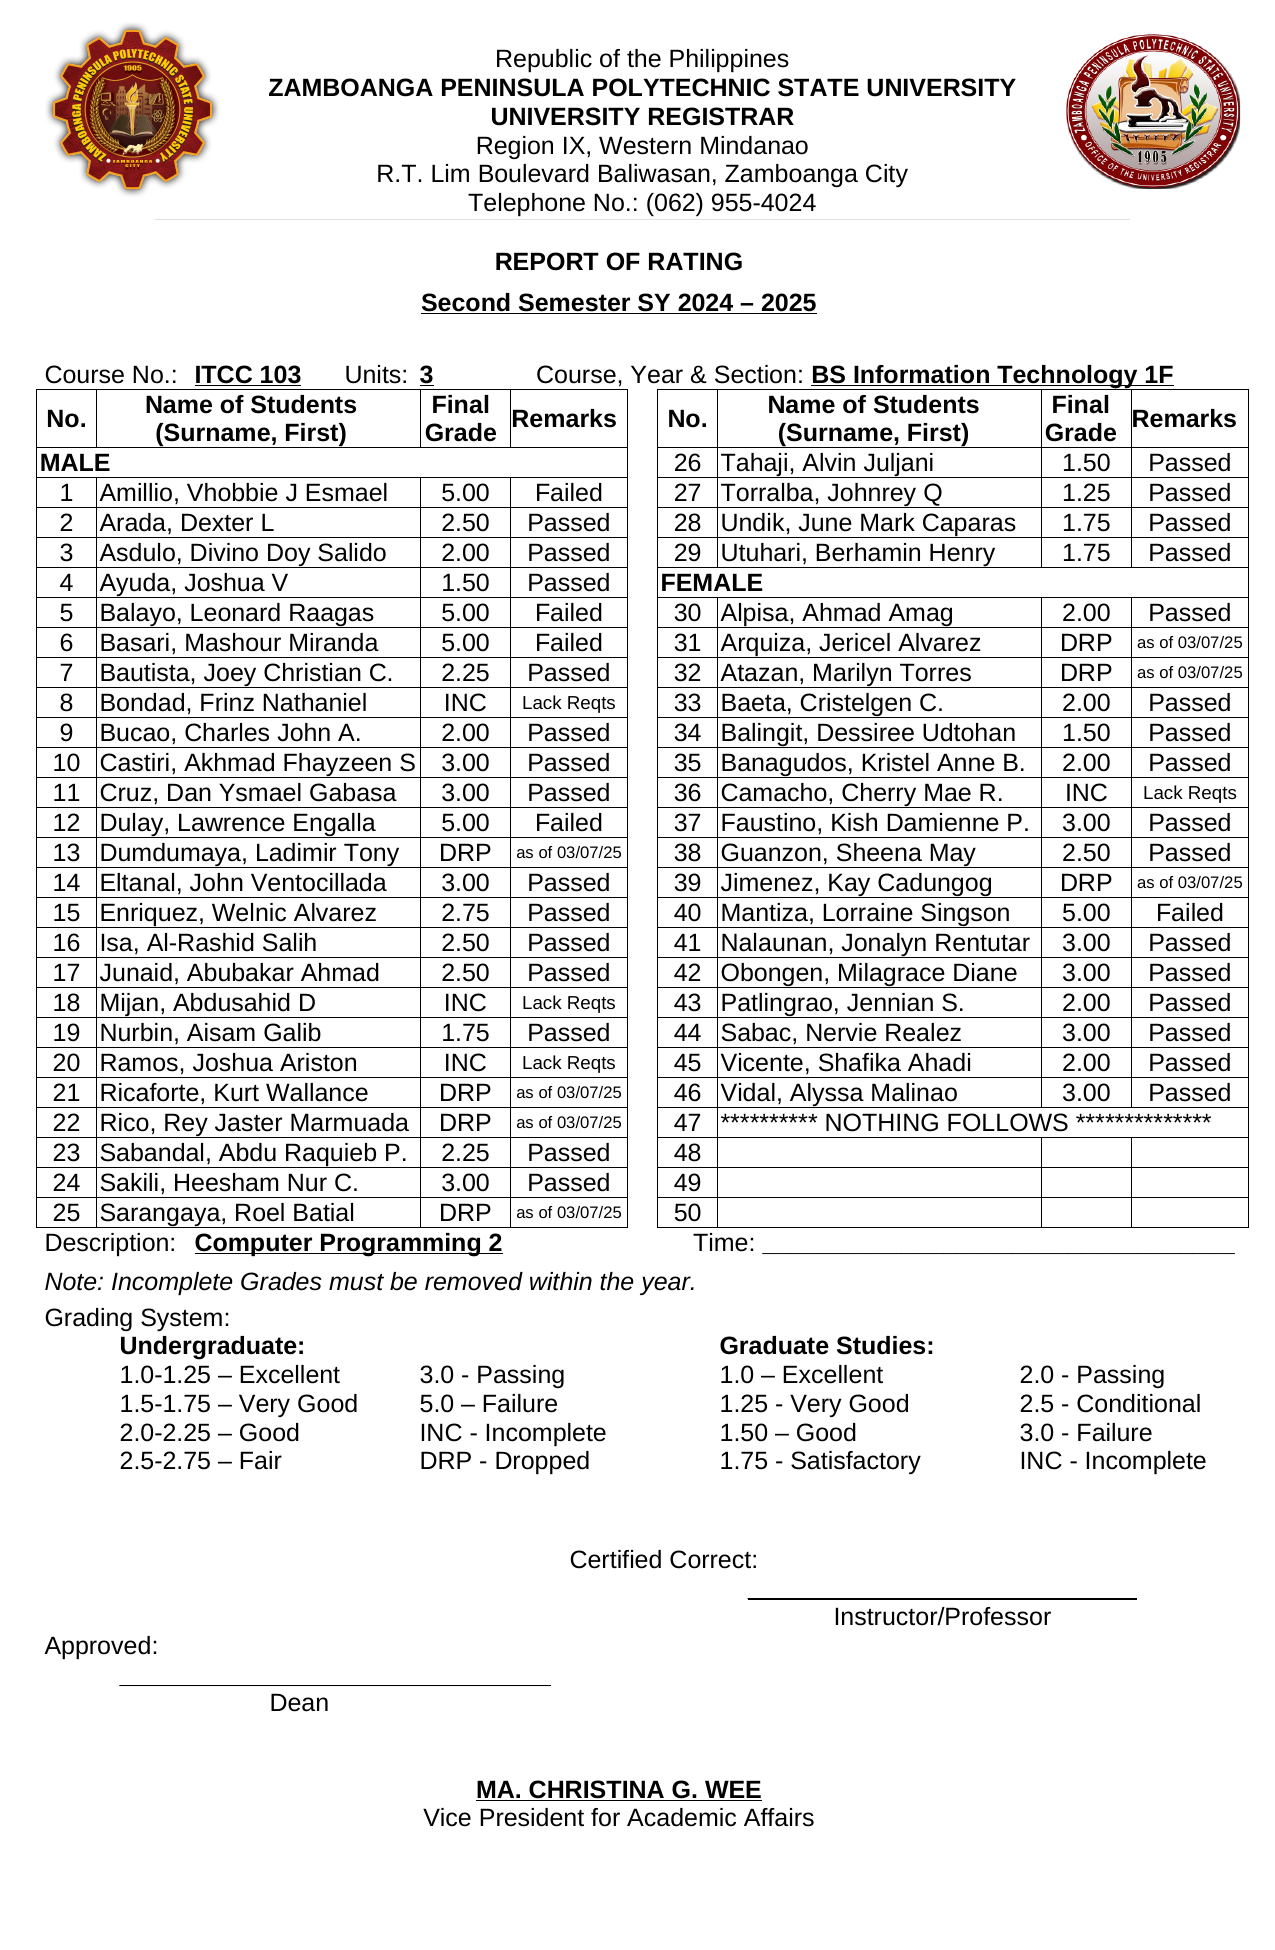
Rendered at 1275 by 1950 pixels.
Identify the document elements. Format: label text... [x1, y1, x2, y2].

table_cell Passed [1132, 538, 1248, 567]
table_cell 46 [658, 1078, 717, 1107]
table_cell Ramos, Joshua Ariston [97, 1048, 420, 1077]
text 1.0-1.25 – Excellent 3.0 - Passing 1.0 – Excellent 2.0 - Passing [0, 1360, 1240, 1389]
text Note: Incomplete Grades must be removed within the year. [0, 1267, 1240, 1295]
table_cell [628, 807, 657, 837]
table_cell 5 [37, 598, 96, 627]
table_cell ********** NOTHING FOLLOWS ************** [718, 1108, 1248, 1137]
table_cell [718, 1198, 1041, 1227]
table_cell 2.50 [1042, 838, 1131, 867]
table_cell [1042, 1138, 1131, 1167]
table_cell Camacho, Cherry Mae R. [718, 778, 1041, 807]
table_cell 45 [658, 1048, 717, 1077]
table_cell Dumdumaya, Ladimir Tony [97, 838, 420, 867]
table_cell Passed [511, 508, 627, 537]
table_cell 2.75 [421, 898, 510, 927]
table_cell 29 [658, 538, 717, 567]
table_cell [628, 657, 657, 687]
table_cell 37 [658, 808, 717, 837]
table_cell INC [421, 1048, 510, 1077]
table_cell Passed [1132, 1078, 1248, 1107]
table_cell [628, 837, 657, 867]
table_header Remarks [1132, 390, 1248, 447]
table_cell 17 [37, 958, 96, 987]
text _______________________________ [0, 1659, 1240, 1688]
table_cell 2.50 [421, 928, 510, 957]
table_cell Mantiza, Lorraine Singson [718, 898, 1041, 927]
table_cell [628, 897, 657, 927]
table_cell 1.75 [1042, 538, 1131, 567]
text Description: Computer Programming 2 Time: __________________________________ [44, 1228, 1240, 1257]
table_cell Baeta, Cristelgen C. [718, 688, 1041, 717]
table_cell [628, 597, 657, 627]
table_cell [628, 1017, 657, 1047]
table_cell 35 [658, 748, 717, 777]
table_cell Sakili, Heesham Nur C. [97, 1168, 420, 1197]
table_cell Torralba, Johnrey Q [718, 478, 1041, 507]
table_cell 41 [658, 928, 717, 957]
table_cell 33 [658, 688, 717, 717]
text Grading System: [0, 1303, 1240, 1331]
table_cell 3.00 [421, 748, 510, 777]
table_cell Passed [511, 748, 627, 777]
table_cell Passed [1132, 1018, 1248, 1047]
table_cell Passed [511, 868, 627, 897]
table_cell 31 [658, 628, 717, 657]
table_cell Arada, Dexter L [97, 508, 420, 537]
table_cell Patlingrao, Jennian S. [718, 988, 1041, 1017]
table_cell Passed [1132, 478, 1248, 507]
table_cell Passed [1132, 1048, 1248, 1077]
table_cell [628, 1107, 657, 1137]
table_cell 6 [37, 628, 96, 657]
table_cell 32 [658, 658, 717, 687]
text REPORT OF RATING [0, 247, 1240, 276]
table_cell as of 03/07/25 [511, 1108, 627, 1137]
table_cell 26 [658, 448, 717, 477]
table_cell Sabac, Nervie Realez [718, 1018, 1041, 1047]
table_cell 14 [37, 868, 96, 897]
table_cell 42 [658, 958, 717, 987]
table_cell 3 [37, 538, 96, 567]
table_cell as of 03/07/25 [511, 1198, 627, 1227]
table_cell DRP [1042, 868, 1131, 897]
table_cell [628, 957, 657, 987]
table_cell 20 [37, 1048, 96, 1077]
table_cell DRP [1042, 628, 1131, 657]
table_cell 5.00 [1042, 898, 1131, 927]
table_cell Enriquez, Welnic Alvarez [97, 898, 420, 927]
table_cell Jimenez, Kay Cadungog [718, 868, 1041, 897]
table_cell Passed [511, 898, 627, 927]
table_cell FEMALE [658, 568, 1248, 597]
table_cell [628, 1047, 657, 1077]
table_cell Bucao, Charles John A. [97, 718, 420, 747]
text Certified Correct: [0, 1544, 1240, 1573]
table_cell 2.00 [421, 538, 510, 567]
table_cell as of 03/07/25 [1132, 868, 1248, 897]
table_cell [628, 1077, 657, 1107]
table_cell 36 [658, 778, 717, 807]
table_cell Rico, Rey Jaster Marmuada [97, 1108, 420, 1137]
table_cell 21 [37, 1078, 96, 1107]
table_cell 5.00 [421, 598, 510, 627]
table_cell Lack Reqts [511, 988, 627, 1017]
table_cell 9 [37, 718, 96, 747]
table_cell [628, 1197, 657, 1227]
table_cell Ayuda, Joshua V [97, 568, 420, 597]
table_cell [628, 567, 657, 597]
table_cell 5.00 [421, 808, 510, 837]
table_cell 1.50 [421, 568, 510, 597]
table_cell [628, 867, 657, 897]
table_cell 44 [658, 1018, 717, 1047]
table_cell 49 [658, 1168, 717, 1197]
table_cell Balayo, Leonard Raagas [97, 598, 420, 627]
table_cell Failed [1132, 898, 1248, 927]
table_cell Passed [1132, 508, 1248, 537]
table_cell 48 [658, 1138, 717, 1167]
picture [1064, 32, 1241, 189]
table_cell [628, 507, 657, 537]
table_cell 2.00 [1042, 598, 1131, 627]
table_cell [718, 1138, 1041, 1167]
text MA. CHRISTINA G. WEE [0, 1774, 1240, 1803]
table_cell [628, 927, 657, 957]
text Second Semester SY 2024 – 2025 [0, 288, 1240, 317]
table_cell Undik, June Mark Caparas [718, 508, 1041, 537]
text 1.5-1.75 – Very Good 5.0 – Failure 1.25 - Very Good 2.5 - Conditional [0, 1389, 1240, 1418]
table_cell 40 [658, 898, 717, 927]
table_cell Faustino, Kish Damienne P. [718, 808, 1041, 837]
table_cell Utuhari, Berhamin Henry [718, 538, 1041, 567]
table_cell 3.00 [421, 868, 510, 897]
table_cell 5.00 [421, 478, 510, 507]
table_header [628, 389, 657, 447]
table_cell as of 03/07/25 [1132, 658, 1248, 687]
table_cell [628, 747, 657, 777]
table_cell [628, 537, 657, 567]
table_cell [1132, 1198, 1248, 1227]
table_header Name of Students (Surname, First) [97, 390, 420, 447]
table_cell 3.00 [1042, 808, 1131, 837]
text 2.5-2.75 – Fair DRP - Dropped 1.75 - Satisfactory INC - Incomplete [0, 1446, 1240, 1475]
table_cell Cruz, Dan Ysmael Gabasa [97, 778, 420, 807]
table_cell as of 03/07/25 [1132, 628, 1248, 657]
table_cell Nurbin, Aisam Galib [97, 1018, 420, 1047]
table_cell Arquiza, Jericel Alvarez [718, 628, 1041, 657]
table_header No. [658, 390, 717, 447]
table_cell [1042, 1198, 1131, 1227]
table_cell [628, 1167, 657, 1197]
table_cell 18 [37, 988, 96, 1017]
table_cell Junaid, Abubakar Ahmad [97, 958, 420, 987]
table_cell Obongen, Milagrace Diane [718, 958, 1041, 987]
table_cell 10 [37, 748, 96, 777]
table_cell 30 [658, 598, 717, 627]
table_header Final Grade [421, 390, 510, 447]
table_cell Ricaforte, Kurt Wallance [97, 1078, 420, 1107]
table_cell [628, 477, 657, 507]
table_cell 34 [658, 718, 717, 747]
table_cell Alpisa, Ahmad Amag [718, 598, 1041, 627]
table_cell [628, 987, 657, 1017]
table_cell Failed [511, 808, 627, 837]
table_cell Failed [511, 598, 627, 627]
table_cell Passed [511, 928, 627, 957]
table_cell 3.00 [1042, 928, 1131, 957]
table_cell Passed [1132, 598, 1248, 627]
table_cell Passed [511, 538, 627, 567]
table_cell 47 [658, 1108, 717, 1137]
table_cell Passed [511, 958, 627, 987]
table_cell 16 [37, 928, 96, 957]
table_cell 2.25 [421, 1138, 510, 1167]
table_cell 2.00 [1042, 688, 1131, 717]
table_cell 22 [37, 1108, 96, 1137]
table_cell 3.00 [421, 1168, 510, 1197]
text Instructor/Professor [0, 1602, 1240, 1631]
table_cell 12 [37, 808, 96, 837]
table_cell Bondad, Frinz Nathaniel [97, 688, 420, 717]
table_cell 2.25 [421, 658, 510, 687]
table_cell 39 [658, 868, 717, 897]
table_cell 19 [37, 1018, 96, 1047]
table_cell MALE [37, 448, 627, 477]
table_cell DRP [1042, 658, 1131, 687]
table_cell Passed [1132, 958, 1248, 987]
table_cell Passed [1132, 988, 1248, 1017]
text 2.0-2.25 – Good INC - Incomplete 1.50 – Good 3.0 - Failure [0, 1418, 1240, 1446]
table_cell 2.00 [421, 718, 510, 747]
table_cell [628, 447, 657, 477]
table_cell DRP [421, 838, 510, 867]
table_cell Passed [1132, 718, 1248, 747]
table_cell Asdulo, Divino Doy Salido [97, 538, 420, 567]
table_cell [628, 687, 657, 717]
table_cell INC [421, 988, 510, 1017]
table_cell 50 [658, 1198, 717, 1227]
table_cell [718, 1168, 1041, 1197]
text Approved: [0, 1631, 1240, 1659]
table_cell 23 [37, 1138, 96, 1167]
table_cell Passed [1132, 928, 1248, 957]
table_cell 4 [37, 568, 96, 597]
table_cell 3.00 [1042, 1078, 1131, 1107]
table_cell 5.00 [421, 628, 510, 657]
table_cell as of 03/07/25 [511, 1078, 627, 1107]
table_cell 24 [37, 1168, 96, 1197]
table_cell Mijan, Abdusahid D [97, 988, 420, 1017]
table_cell Banagudos, Kristel Anne B. [718, 748, 1041, 777]
text Undergraduate: Graduate Studies: [44, 1331, 1240, 1360]
table_cell Dulay, Lawrence Engalla [97, 808, 420, 837]
table_cell Eltanal, John Ventocillada [97, 868, 420, 897]
text Vice President for Academic Affairs [0, 1803, 1240, 1832]
table_cell 38 [658, 838, 717, 867]
table_cell Vidal, Alyssa Malinao [718, 1078, 1041, 1107]
table_cell Passed [511, 568, 627, 597]
table_cell 1.75 [421, 1018, 510, 1047]
table_cell as of 03/07/25 [511, 838, 627, 867]
table_cell Passed [1132, 838, 1248, 867]
table_cell Passed [511, 1138, 627, 1167]
table_cell Lack Reqts [511, 1048, 627, 1077]
table_cell 2.00 [1042, 1048, 1131, 1077]
table_cell 8 [37, 688, 96, 717]
table_header Final Grade [1042, 390, 1131, 447]
table_header Name of Students (Surname, First) [718, 390, 1041, 447]
table_cell Bautista, Joey Christian C. [97, 658, 420, 687]
table_cell 11 [37, 778, 96, 807]
table_cell Guanzon, Sheena May [718, 838, 1041, 867]
picture [44, 22, 221, 198]
table_cell Passed [511, 718, 627, 747]
table_cell Passed [511, 1168, 627, 1197]
table_cell Isa, Al-Rashid Salih [97, 928, 420, 957]
table_cell [628, 717, 657, 747]
table_cell Passed [511, 658, 627, 687]
table_cell 3.00 [1042, 1018, 1131, 1047]
table_header No. [37, 390, 96, 447]
table_cell Failed [511, 628, 627, 657]
table_cell Passed [511, 1018, 627, 1047]
table_cell Passed [1132, 688, 1248, 717]
table_cell Lack Reqts [511, 688, 627, 717]
text Dean [147, 1688, 1240, 1717]
table_cell [628, 627, 657, 657]
table_header Remarks [511, 390, 627, 447]
table_cell 13 [37, 838, 96, 867]
table_cell 2.50 [421, 508, 510, 537]
table_cell INC [421, 688, 510, 717]
table_cell [1132, 1168, 1248, 1197]
table_cell Sabandal, Abdu Raquieb P. [97, 1138, 420, 1167]
table_cell DRP [421, 1198, 510, 1227]
table_cell Castiri, Akhmad Fhayzeen S [97, 748, 420, 777]
table_cell Passed [1132, 808, 1248, 837]
table_cell [628, 777, 657, 807]
table_cell 25 [37, 1198, 96, 1227]
table_cell 1 [37, 478, 96, 507]
table_cell Passed [511, 778, 627, 807]
table_cell Passed [1132, 748, 1248, 777]
table_cell 2.00 [1042, 748, 1131, 777]
table_cell Vicente, Shafika Ahadi [718, 1048, 1041, 1077]
table_cell DRP [421, 1108, 510, 1137]
table_cell 1.50 [1042, 448, 1131, 477]
table_cell 3.00 [421, 778, 510, 807]
table_cell DRP [421, 1078, 510, 1107]
table_cell Tahaji, Alvin Juljani [718, 448, 1041, 477]
table_cell Nalaunan, Jonalyn Rentutar [718, 928, 1041, 957]
table_cell 2.00 [1042, 988, 1131, 1017]
table_cell [1042, 1168, 1131, 1197]
table_cell Passed [1132, 448, 1248, 477]
table_cell 7 [37, 658, 96, 687]
table_cell 27 [658, 478, 717, 507]
table_cell 15 [37, 898, 96, 927]
table_cell 1.75 [1042, 508, 1131, 537]
table_cell 1.50 [1042, 718, 1131, 747]
table_cell Balingit, Dessiree Udtohan [718, 718, 1041, 747]
table_cell 2 [37, 508, 96, 537]
table_cell 43 [658, 988, 717, 1017]
text ____________________________ [0, 1573, 1240, 1602]
text Course No.: ITCC 103 Units: 3 Course, Year & Section: BS Information Technology 1F [44, 360, 1240, 389]
table_cell Lack Reqts [1132, 778, 1248, 807]
table_cell Basari, Mashour Miranda [97, 628, 420, 657]
table_cell [628, 1137, 657, 1167]
table_cell [1132, 1138, 1248, 1167]
table_cell 1.25 [1042, 478, 1131, 507]
table_cell Atazan, Marilyn Torres [718, 658, 1041, 687]
table_cell 3.00 [1042, 958, 1131, 987]
table_cell INC [1042, 778, 1131, 807]
table_cell Failed [511, 478, 627, 507]
table_cell 28 [658, 508, 717, 537]
table_cell Amillio, Vhobbie J Esmael [97, 478, 420, 507]
table_cell 2.50 [421, 958, 510, 987]
table_cell Sarangaya, Roel Batial [97, 1198, 420, 1227]
